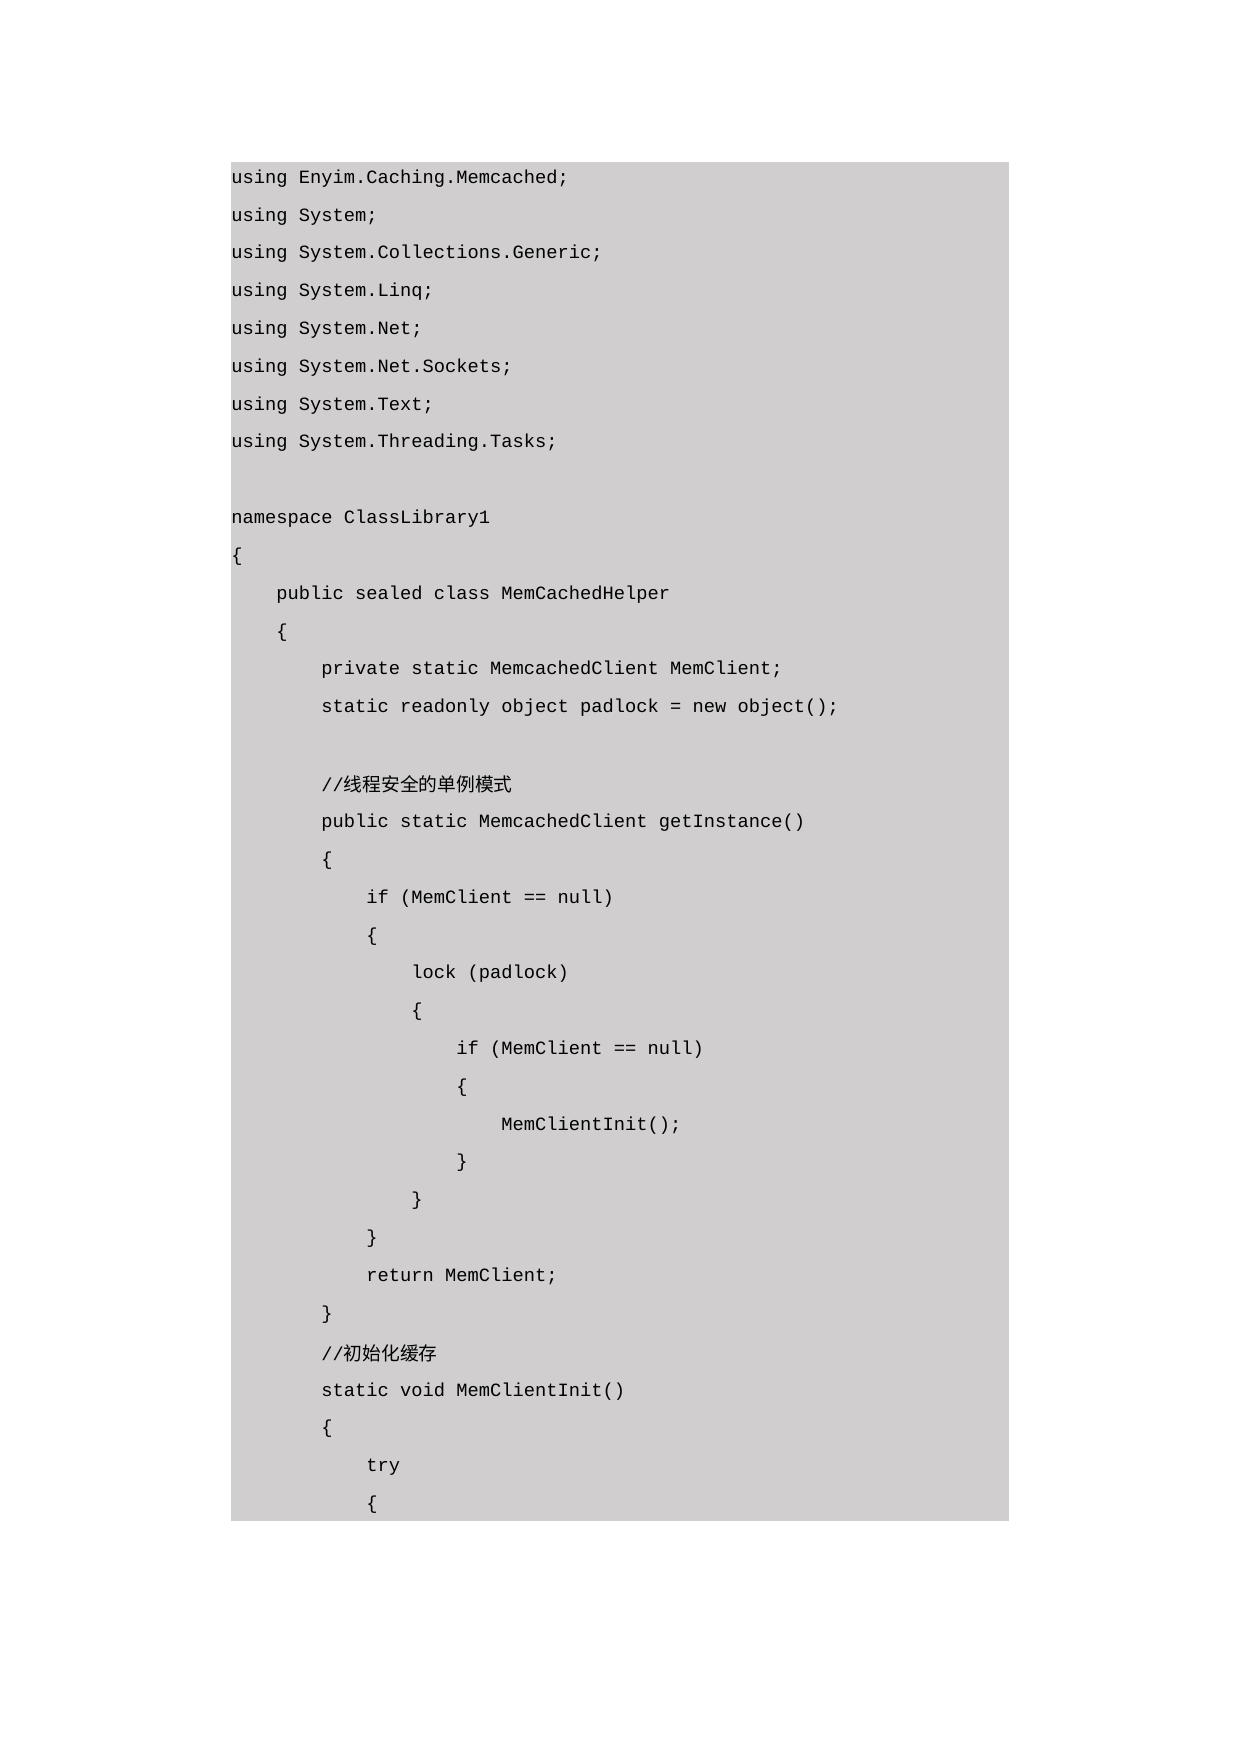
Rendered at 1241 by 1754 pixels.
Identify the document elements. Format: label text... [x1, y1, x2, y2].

text lock (padlock) [231, 957, 1009, 990]
text MemClientInit(); [231, 1109, 1009, 1141]
text //初始化缓存 [231, 1336, 1009, 1368]
text using System.Collections.Generic; [231, 238, 1009, 270]
text static readonly object padlock = new object(); [231, 691, 1009, 724]
text } [231, 1298, 1009, 1330]
text using System.Text; [231, 389, 1009, 421]
text namespace ClassLibrary1 [231, 502, 1009, 535]
text { [231, 1071, 1009, 1103]
text { [231, 540, 1009, 573]
text public sealed class MemCachedHelper [231, 578, 1009, 610]
text { [231, 1413, 1009, 1445]
text using System; [231, 200, 1009, 232]
text using System.Threading.Tasks; [231, 427, 1009, 459]
text try [231, 1451, 1009, 1483]
text if (MemClient == null) [231, 1033, 1009, 1066]
text { [231, 920, 1009, 952]
text //线程安全的单例模式 [231, 767, 1009, 799]
text { [231, 1488, 1009, 1521]
text using System.Net; [231, 313, 1009, 346]
text using Enyim.Caching.Memcached; [231, 162, 1009, 194]
text public static MemcachedClient getInstance() [231, 806, 1009, 839]
text using System.Linq; [231, 275, 1009, 308]
text } [231, 1184, 1009, 1217]
text { [231, 616, 1009, 648]
text { [231, 995, 1009, 1028]
text using System.Net.Sockets; [231, 351, 1009, 383]
text static void MemClientInit() [231, 1375, 1009, 1407]
text return MemClient; [231, 1260, 1009, 1292]
text } [231, 1222, 1009, 1255]
text } [231, 1147, 1009, 1179]
text private static MemcachedClient MemClient; [231, 653, 1009, 686]
text { [231, 844, 1009, 877]
text if (MemClient == null) [231, 882, 1009, 914]
